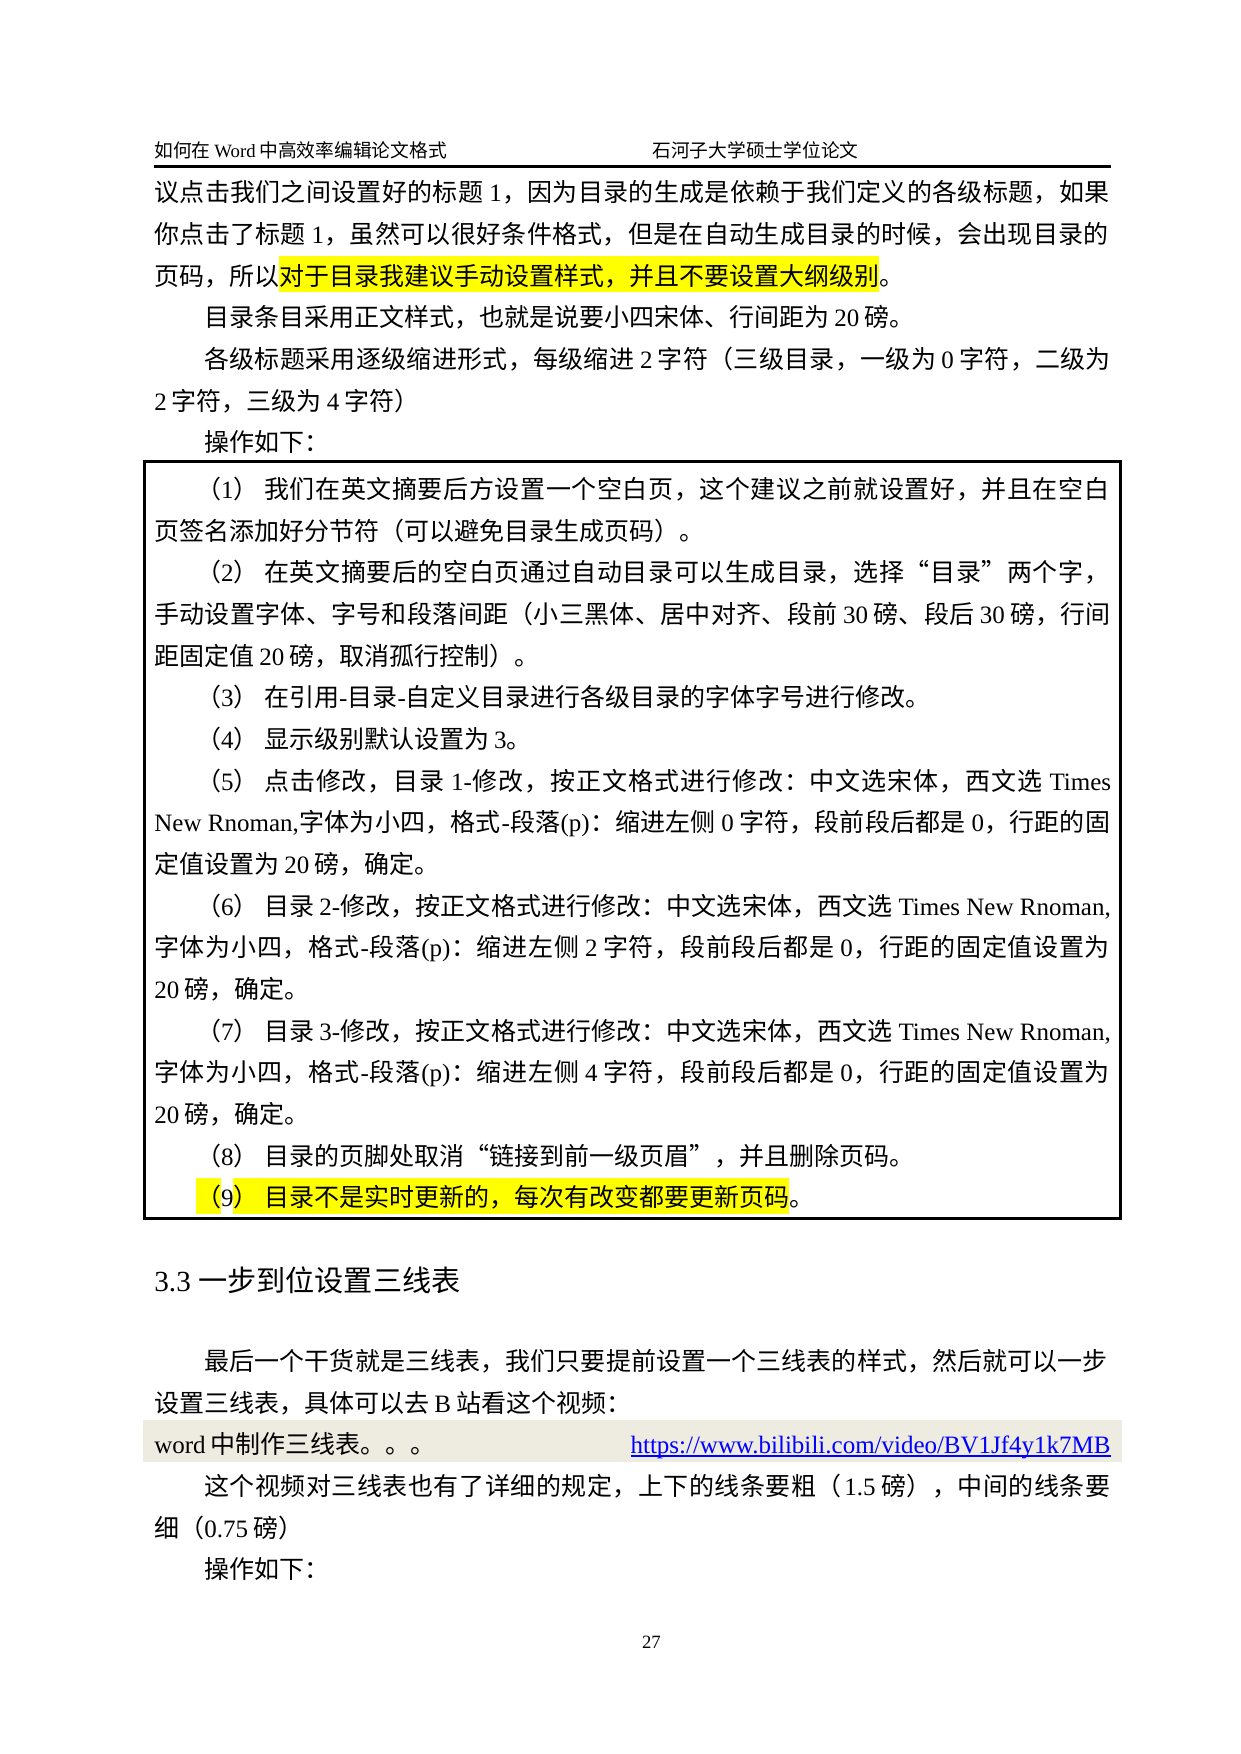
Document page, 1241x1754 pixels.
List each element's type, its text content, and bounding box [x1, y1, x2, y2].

list 目录不是实时更新的，每次有改变都要更新页码。 [146, 1168, 1119, 1217]
text 最后一个干货就是三线表，我们只要提前设置一个三线表的样式，然后就可以一步设置三线表，具体可以去B站看这个视频： [154, 1337, 1111, 1420]
list 目录2-修改，按正文格式进行修改：中文选宋体，西文选Times New Rnoman,字体为小四，格式-段落(p)：缩进左侧2字符，段前段后都是0，行距的固定值设置为20磅，确定。 [154, 882, 1111, 1007]
list 目录的页脚处取消“链接到前一级页眉”，并且删除页码。 [154, 1132, 1111, 1168]
table_header https://www.bilibili.com/video/BV1Jf4y1k7MB [619, 1420, 1122, 1462]
list 在引用-目录-自定义目录进行各级目录的字体字号进行修改。 [154, 673, 1111, 715]
list 点击修改，目录1-修改，按正文格式进行修改：中文选宋体，西文选Times New Rnoman,字体为小四，格式-段落(p)：缩进左侧0字符，段前段后都是0，行距的固定值设置为20磅，确定。 [154, 757, 1111, 882]
text 目录条目采用正文样式，也就是说要小四宋体、行间距为20磅。 [154, 293, 1111, 335]
text 这个视频对三线表也有了详细的规定，上下的线条要粗（1.5磅），中间的线条要细（0.75磅） [154, 1462, 1111, 1545]
subtitle 一步到位设置三线表 [154, 1258, 1111, 1299]
list 显示级别默认设置为3。 [154, 715, 1111, 757]
list 目录3-修改，按正文格式进行修改：中文选宋体，西文选Times New Rnoman,字体为小四，格式-段落(p)：缩进左侧4字符，段前段后都是0，行距的固定值设置为20磅，确定。 [154, 1007, 1111, 1132]
text 各级标题采用逐级缩进形式，每级缩进2字符（三级目录，一级为0字符，二级为2字符，三级为4字符） [154, 335, 1111, 418]
table_header word中制作三线表。。。 [143, 1420, 619, 1462]
list 在英文摘要后的空白页通过自动目录可以生成目录，选择“目录”两个字，手动设置字体、字号和段落间距（小三黑体、居中对齐、段前30磅、段后30磅，行间距固定值20磅，取消孤行控制）。 [154, 548, 1111, 673]
text 操作如下： [154, 418, 1111, 460]
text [154, 168, 1111, 293]
text 操作如下： [154, 1545, 1111, 1587]
list 我们在英文摘要后方设置一个空白页，这个建议之前就设置好，并且在空白页签名添加好分节符（可以避免目录生成页码）。 [146, 463, 1119, 548]
